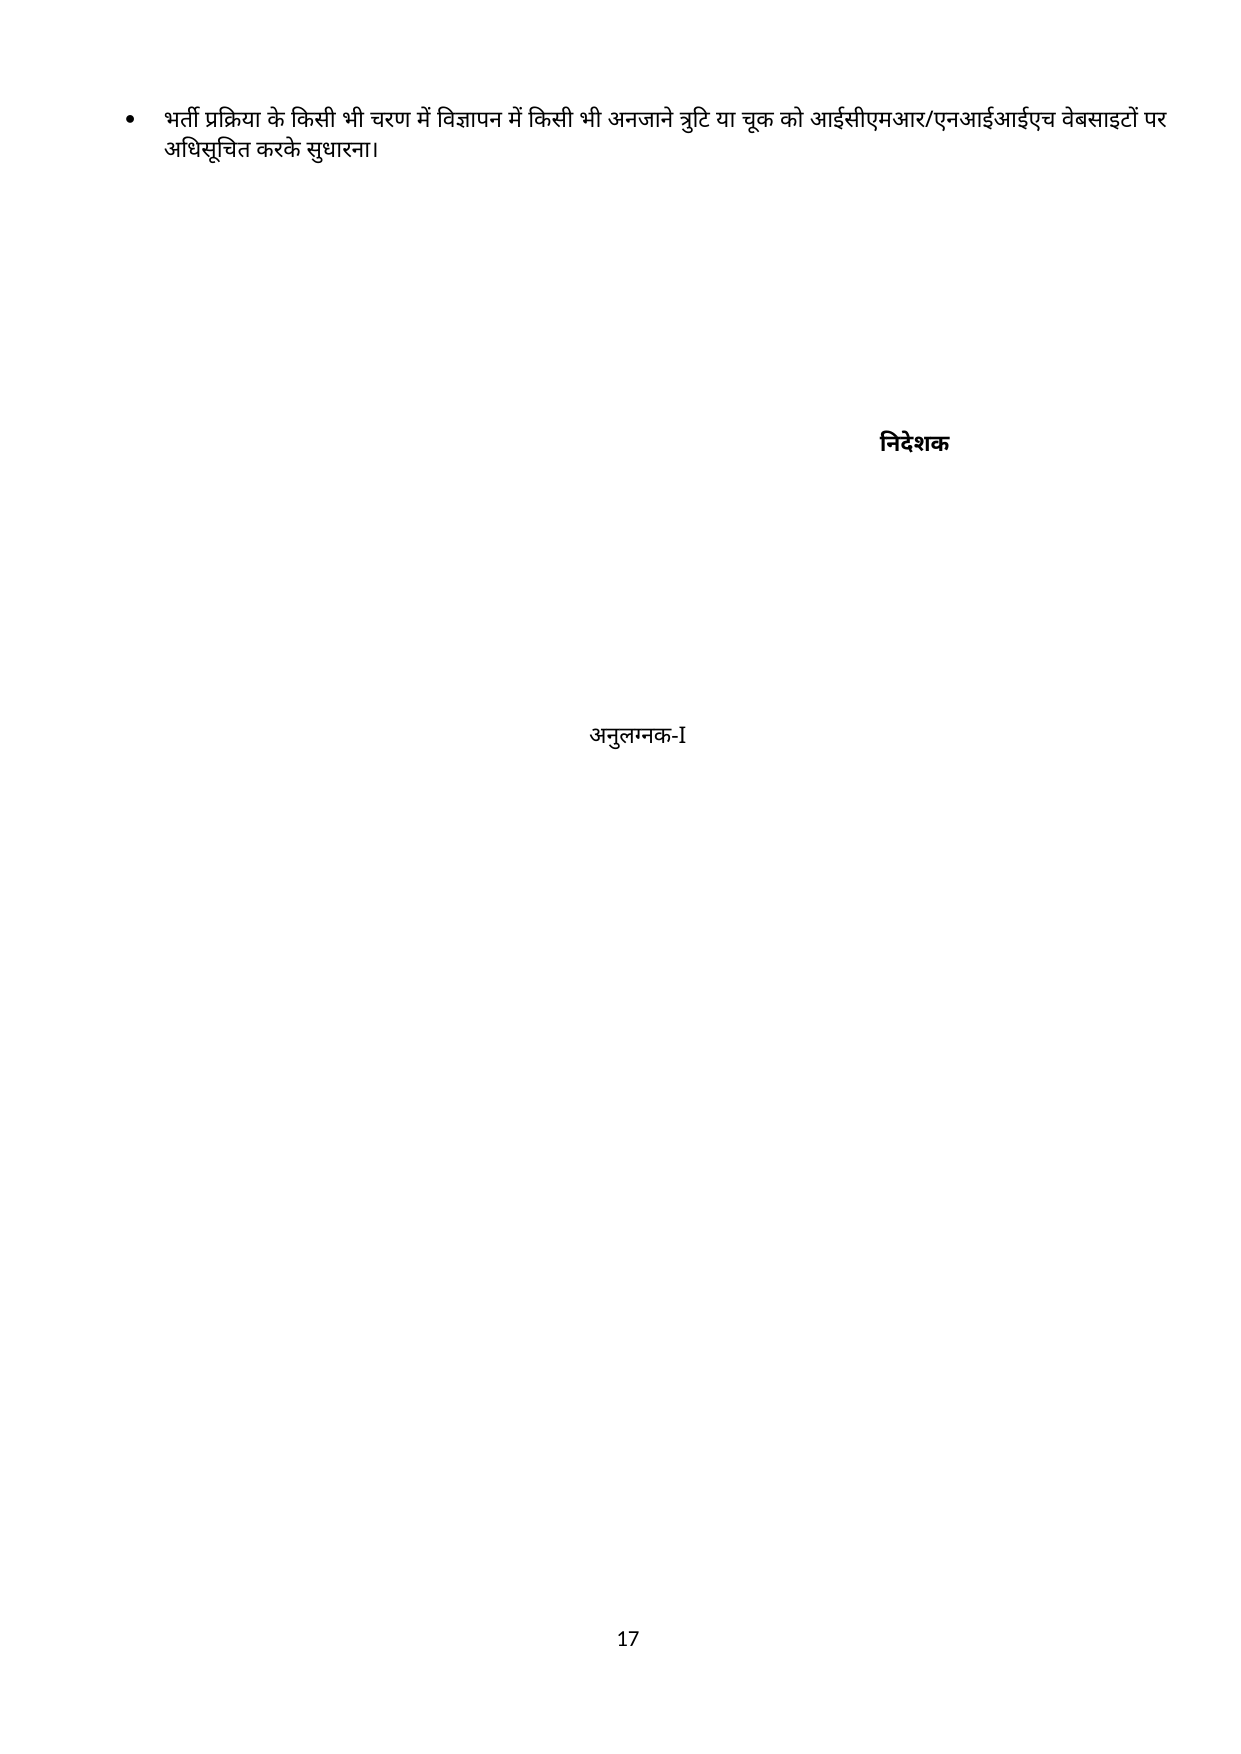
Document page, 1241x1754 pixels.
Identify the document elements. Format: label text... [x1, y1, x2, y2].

list भर्ती प्रक्रिया के किसी भी चरण में विज्ञापन में किसी भी अनजाने त्रुटि या चूक को आईसीएमआर/एनआईआईएच वेबसाइटों पर अधिसूचित करके सुधारना। [126, 103, 1166, 167]
text निदेशक [89, 431, 1166, 461]
text अनुलग्नक-I [89, 719, 1166, 753]
